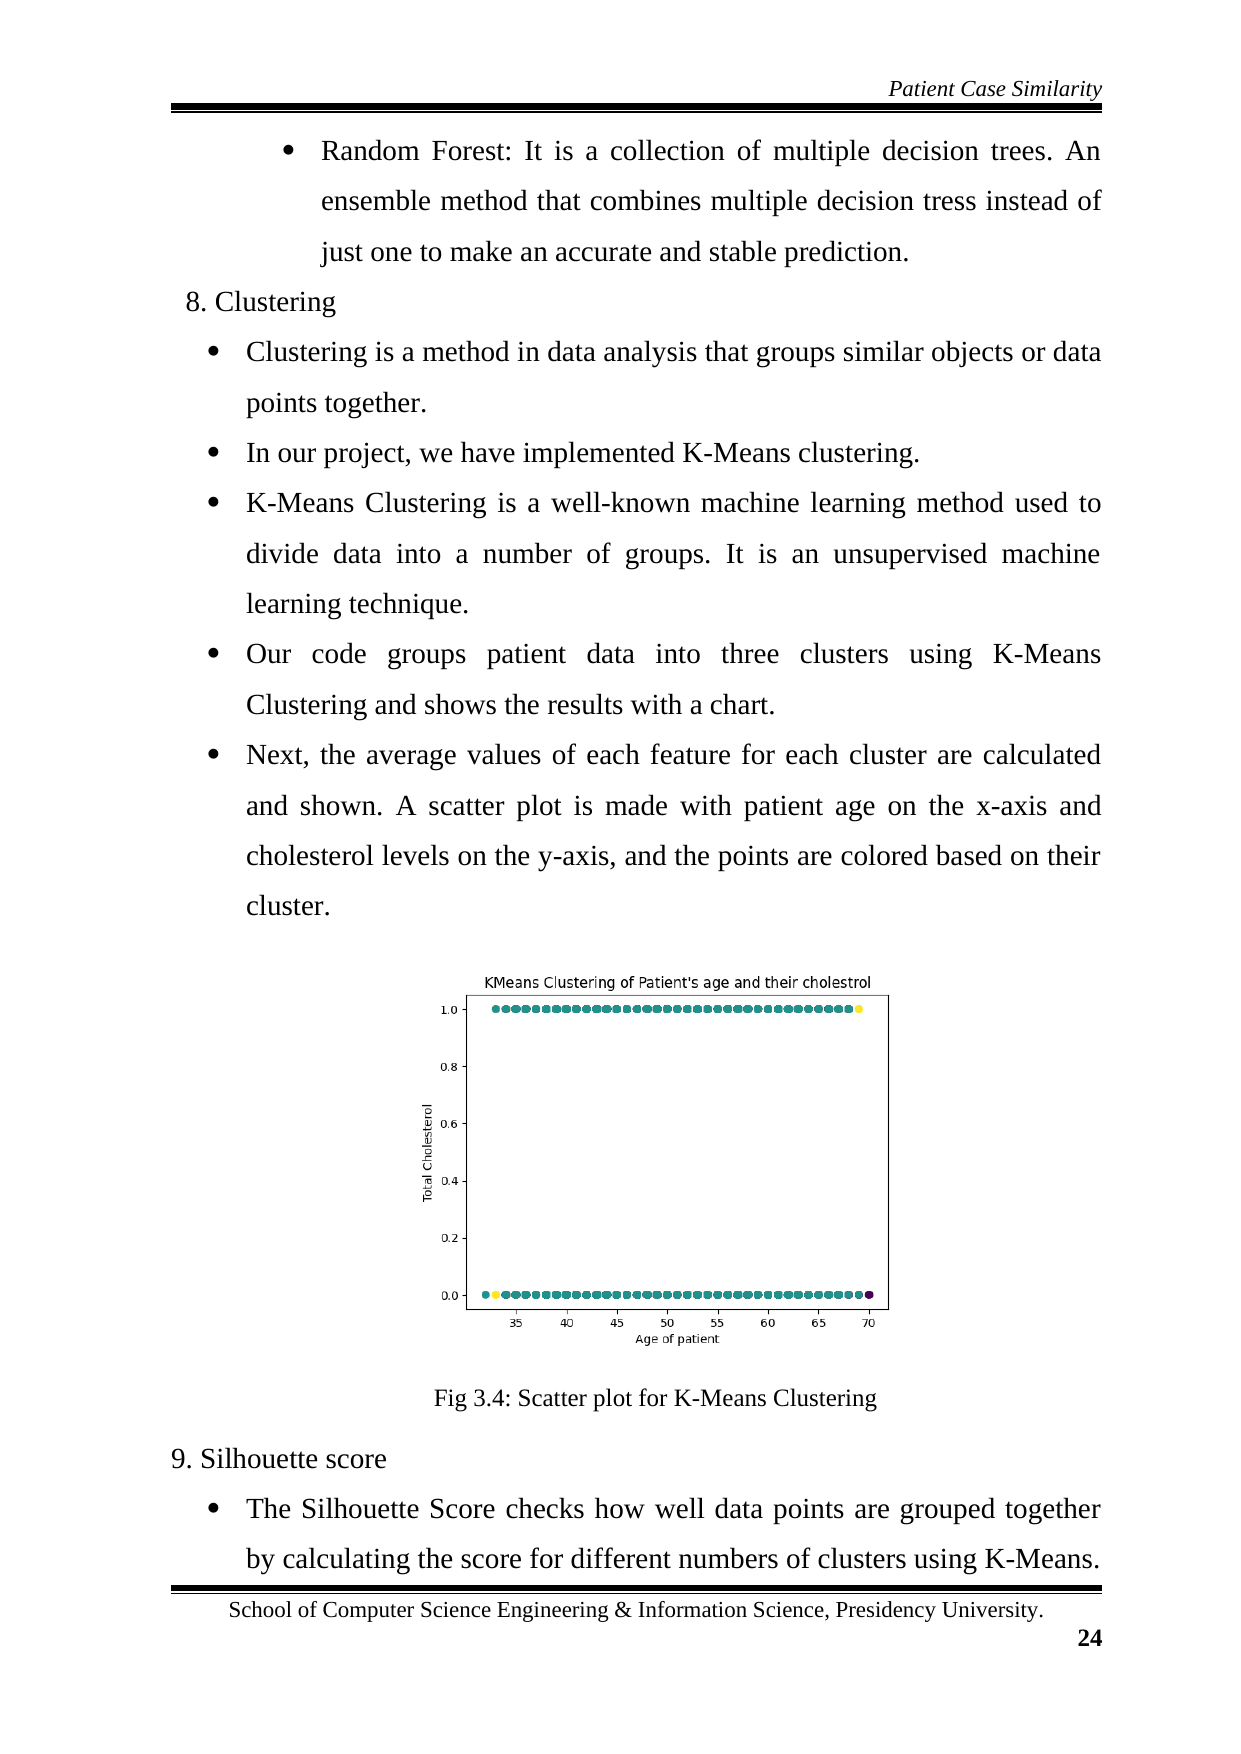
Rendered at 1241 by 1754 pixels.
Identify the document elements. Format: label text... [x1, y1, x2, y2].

list The Silhouette Score checks how well data points are grouped together by calculating the score for different numbers of clusters using K-Means. [208, 1491, 1102, 1575]
text Fig 3.4: Scatter plot for K-Means Clustering [208, 1383, 1102, 1412]
list Random Forest: It is a collection of multiple decision trees. An ensemble method that combines multiple decision tress instead of just one to make an accurate and stable prediction. [283, 133, 1102, 267]
list In our project, we have implemented K-Means clustering. [208, 435, 1102, 469]
list K-Means Clustering is a well-known machine learning method used to divide data into a number of groups. It is an unsupervised machine learning technique. [208, 485, 1102, 620]
list Clustering is a method in data analysis that groups similar objects or data points together. [208, 334, 1102, 418]
list Our code groups patient data into three clusters using K-Means Clustering and shows the results with a chart. [208, 636, 1102, 720]
text 9. Silhouette score [171, 1441, 1102, 1474]
picture [414, 967, 896, 1354]
list Next, the average values of each feature for each cluster are calculated and shown. A scatter plot is made with patient age on the x-axis and cholesterol levels on the y-axis, and the points are colored based on their cluster. [208, 737, 1102, 922]
text 8. Clustering [171, 284, 1102, 317]
